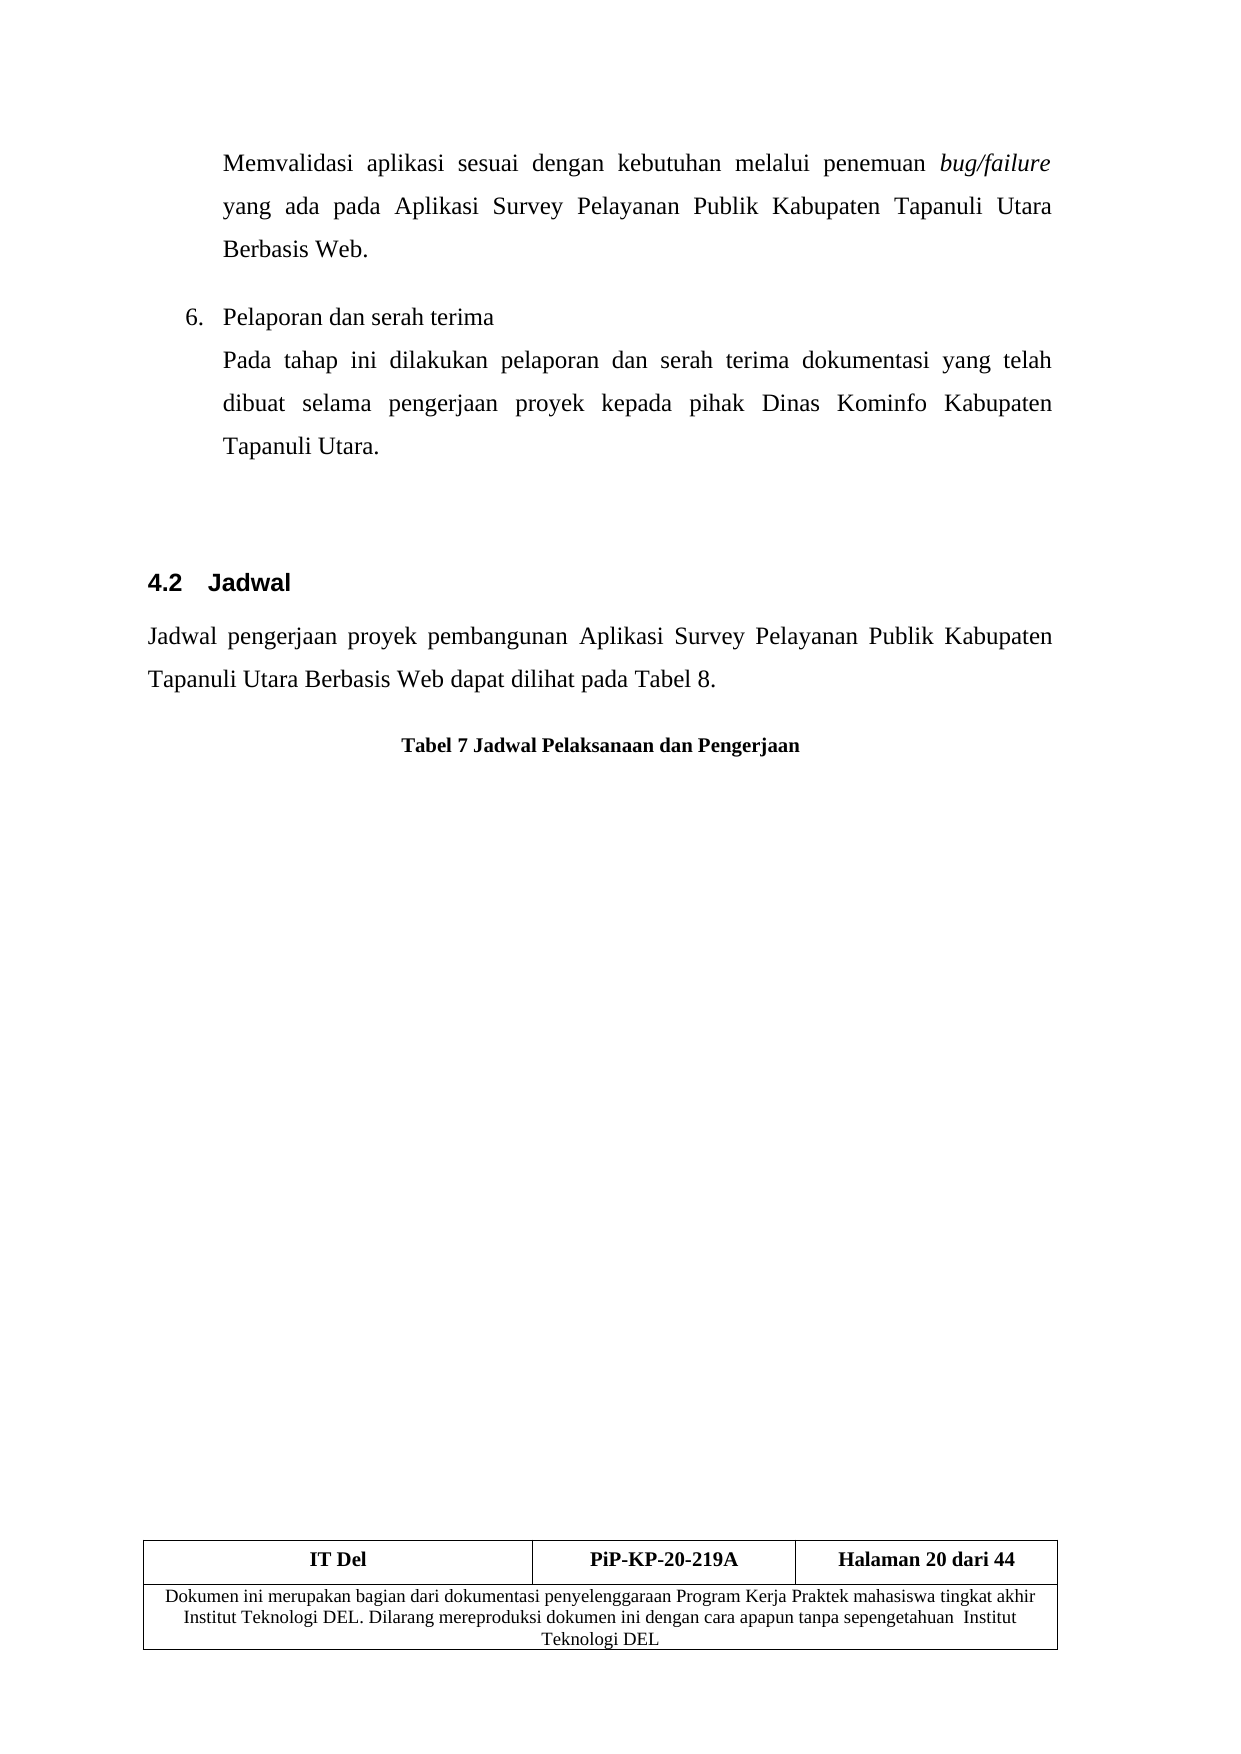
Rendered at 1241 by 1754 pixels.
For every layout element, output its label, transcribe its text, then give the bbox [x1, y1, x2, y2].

text Jadwal pengerjaan proyek pembangunan Aplikasi Survey Pelayanan Publik Kabupaten Tapanuli Utara Berbasis Web dapat dilihat pada Tabel 8. [148, 621, 1053, 693]
subtitle Jadwal [148, 568, 1053, 596]
list Memvalidasi aplikasi sesuai dengan kebutuhan melalui penemuan bug/failure yang ada pada Aplikasi Survey Pelayanan Publik Kabupaten Tapanuli Utara Berbasis Web. [223, 148, 1053, 263]
text Pada tahap ini dilakukan pelaporan dan serah terima dokumentasi yang telah dibuat selama pengerjaan proyek kepada pihak Dinas Kominfo Kabupaten Tapanuli Utara. [223, 345, 1053, 460]
list Pelaporan dan serah terima [185, 302, 1053, 331]
